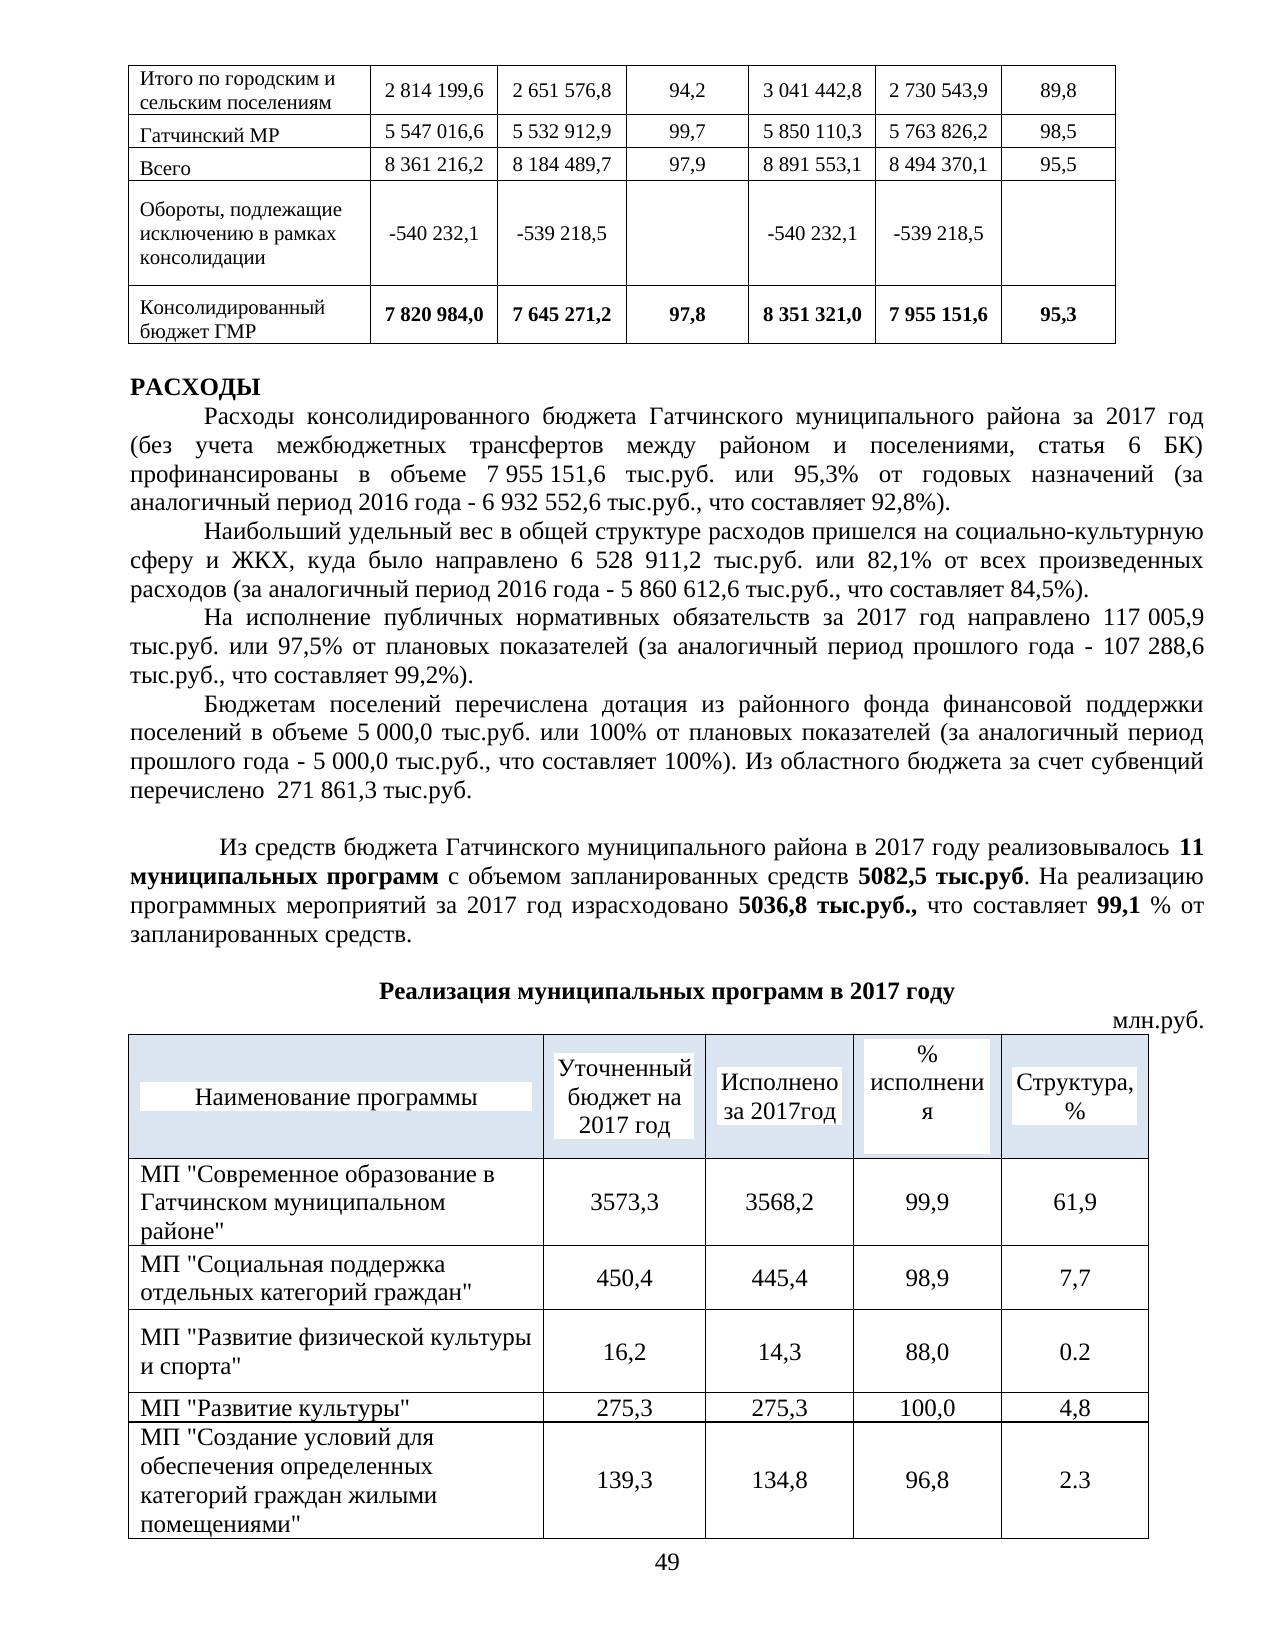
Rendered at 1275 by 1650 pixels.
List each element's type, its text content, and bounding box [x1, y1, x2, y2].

table_cell Итого по городским и сельским поселениям [129, 66, 370, 114]
table_cell 7 645 271,2 [498, 286, 626, 343]
table_cell 96,8 [854, 1423, 1001, 1537]
text На исполнение публичных нормативных обязательств за 2017 год направлено 117 005,9 тыс.руб. или 97,5% от плановых показателей (за аналогичный период прошлого года - 107 288,6 тыс.руб., что составляет 99,2%). [130, 602, 1204, 689]
table_cell 98,9 [854, 1246, 1001, 1309]
table_cell 97,8 [627, 286, 748, 343]
text Расходы консолидированного бюджета Гатчинского муниципального района за 2017 год (без учета межбюджетных трансфертов между районом и поселениями, статья 6 БК) профинансированы в объеме 7 955 151,6 тыс.руб. или 95,3% от годовых назначений (за аналогичный период 2016 года - 6 932 552,6 тыс.руб., что составляет 92,8%). [130, 401, 1204, 516]
table_cell 450,4 [544, 1246, 705, 1309]
table_cell 2 651 576,8 [498, 66, 626, 114]
text Наибольший удельный вес в общей структуре расходов пришелся на социально-культурную сферу и ЖКХ, куда было направлено 6 528 911,2 тыс.руб. или 82,1% от всех произведенных расходов (за аналогичный период 2016 года - 5 860 612,6 тыс.руб., что составляет 84,5%). [130, 516, 1204, 602]
table_cell 7 955 151,6 [876, 286, 1001, 343]
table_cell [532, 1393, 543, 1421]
table_cell Обороты, подлежащие исключению в рамках консолидации [129, 181, 370, 285]
table_cell 5 850 110,3 [749, 115, 875, 147]
text Реализация муниципальных программ в 2017 году [130, 976, 1204, 1005]
table_cell 2 730 543,9 [876, 66, 1001, 114]
table_header Исполнено за 2017год [706, 1035, 853, 1158]
text Из средств бюджета Гатчинского муниципального района в 2017 году реализовывалось 11 муниципальных программ с объемом запланированных средств 5082,5 тыс.руб. На реализацию программных мероприятий за 2017 год израсходовано 5036,8 тыс.руб., что составляет 99,1 % от запланированных средств. [130, 832, 1204, 947]
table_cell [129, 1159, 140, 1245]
table_cell 8 361 216,2 [371, 148, 497, 180]
table_cell 7,7 [1002, 1246, 1148, 1309]
table_cell 2.3 [1002, 1423, 1148, 1537]
table_cell 89,8 [1002, 66, 1115, 114]
table_cell 16,2 [544, 1310, 705, 1392]
table_cell 8 494 370,1 [876, 148, 1001, 180]
table_cell 5 547 016,6 [371, 115, 497, 147]
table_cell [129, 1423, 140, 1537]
table_cell 3573,3 [544, 1159, 705, 1245]
text Бюджетам поселений перечислена дотация из районного фонда финансовой поддержки поселений в объеме 5 000,0 тыс.руб. или 100% от плановых показателей (за аналогичный период прошлого года - 5 000,0 тыс.руб., что составляет 100%). Из областного бюджета за счет субвенций перечислено 271 861,3 тыс.руб. [130, 689, 1204, 804]
table_header Структура, % [1002, 1035, 1148, 1158]
table_cell Всего [129, 148, 370, 180]
table_cell [627, 181, 748, 285]
table_header Уточненный бюджет на 2017 год [544, 1035, 705, 1158]
text РАСХОДЫ [130, 372, 1204, 401]
table_cell МП "Развитие физической культуры и спорта" [129, 1310, 543, 1392]
table_cell 94,2 [627, 66, 748, 114]
table_cell 98,5 [1002, 115, 1115, 147]
table_cell -540 232,1 [371, 181, 497, 285]
table_cell Гатчинский МР [129, 115, 370, 147]
table_cell 5 763 826,2 [876, 115, 1001, 147]
table_cell МП "Социальная поддержка отдельных категорий граждан" [129, 1246, 543, 1309]
table_cell 8 184 489,7 [498, 148, 626, 180]
table_cell 3 041 442,8 [749, 66, 875, 114]
table_cell 8 351 321,0 [749, 286, 875, 343]
table_cell 88,0 [854, 1310, 1001, 1392]
table_cell 134,8 [706, 1423, 853, 1537]
table_header % исполнения [854, 1035, 1001, 1158]
table_cell -539 218,5 [876, 181, 1001, 285]
table_cell -540 232,1 [749, 181, 875, 285]
text млн.руб. [130, 1005, 1204, 1034]
table_cell 97,9 [627, 148, 748, 180]
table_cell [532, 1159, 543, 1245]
table_cell 139,3 [544, 1423, 705, 1537]
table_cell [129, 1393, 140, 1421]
table_cell 5 532 912,9 [498, 115, 626, 147]
table_cell 61,9 [1002, 1159, 1148, 1245]
table_cell 99,9 [854, 1159, 1001, 1245]
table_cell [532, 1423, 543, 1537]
table_cell [1002, 181, 1115, 285]
table_cell 7 820 984,0 [371, 286, 497, 343]
table_header Наименование программы [129, 1035, 543, 1158]
table_cell 2 814 199,6 [371, 66, 497, 114]
table_cell 99,7 [627, 115, 748, 147]
table_cell 3568,2 [706, 1159, 853, 1245]
table_cell -539 218,5 [498, 181, 626, 285]
table_cell Консолидированный бюджет ГМР [129, 286, 370, 343]
table_cell 95,5 [1002, 148, 1115, 180]
table_cell 14,3 [706, 1310, 853, 1392]
table_cell 95,3 [1002, 286, 1115, 343]
table_cell 8 891 553,1 [749, 148, 875, 180]
table_cell 0.2 [1002, 1310, 1148, 1392]
table_cell 445,4 [706, 1246, 853, 1309]
